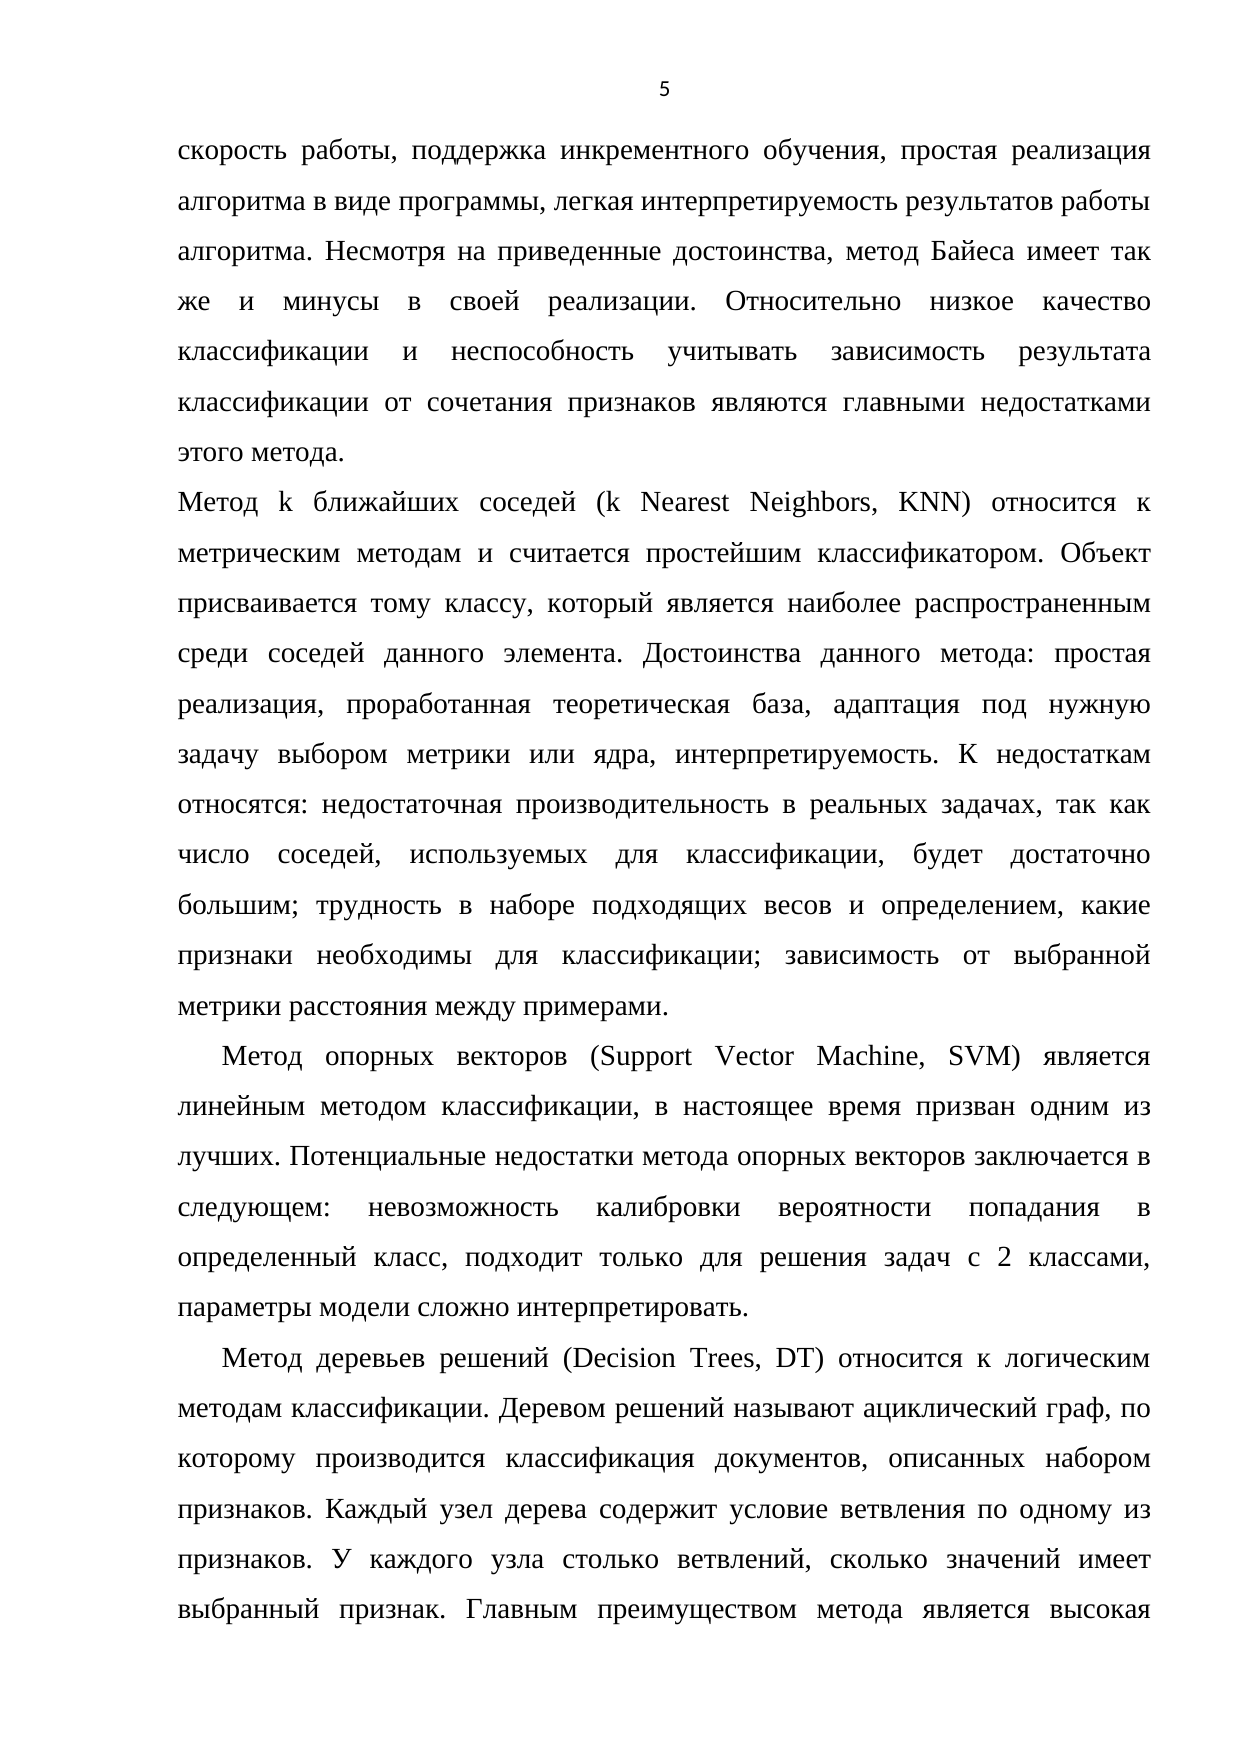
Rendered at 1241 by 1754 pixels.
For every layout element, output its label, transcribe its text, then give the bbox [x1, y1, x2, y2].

text Метод k ближайших соседей (k Nearest Neighbors, KNN) относится к метрическим методам и считается простейшим классификатором. Объект присваивается тому классу, который является наиболее распространенным среди соседей данного элемента. Достоинства данного метода: простая реализация, проработанная теоретическая база, адаптация под нужную задачу выбором метрики или ядра, интерпретируемость. К недостаткам относятся: недостаточная производительность в реальных задачах, так как число соседей, используемых для классификации, будет достаточно большим; трудность в наборе подходящих весов и определением, какие признаки необходимы для классификации; зависимость от выбранной метрики расстояния между примерами. [177, 484, 1152, 1021]
text алгоритма. Несмотря на приведенные достоинства, метод Байеса имеет так же и минусы в своей реализации. Относительно низкое качество классификации и неспособность учитывать зависимость результата классификации от сочетания признаков являются главными недостатками этого метода. [177, 233, 1152, 468]
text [177, 132, 1152, 216]
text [177, 1340, 1152, 1625]
text Метод опорных векторов (Support Vector Machine, SVM) является линейным методом классификации, в настоящее время призван одним из лучших. Потенциальные недостатки метода опорных векторов заключается в следующем: невозможность калибровки вероятности попадания в определенный класс, подходит только для решения задач с 2 классами, параметры модели сложно интерпретировать. [177, 1038, 1152, 1323]
